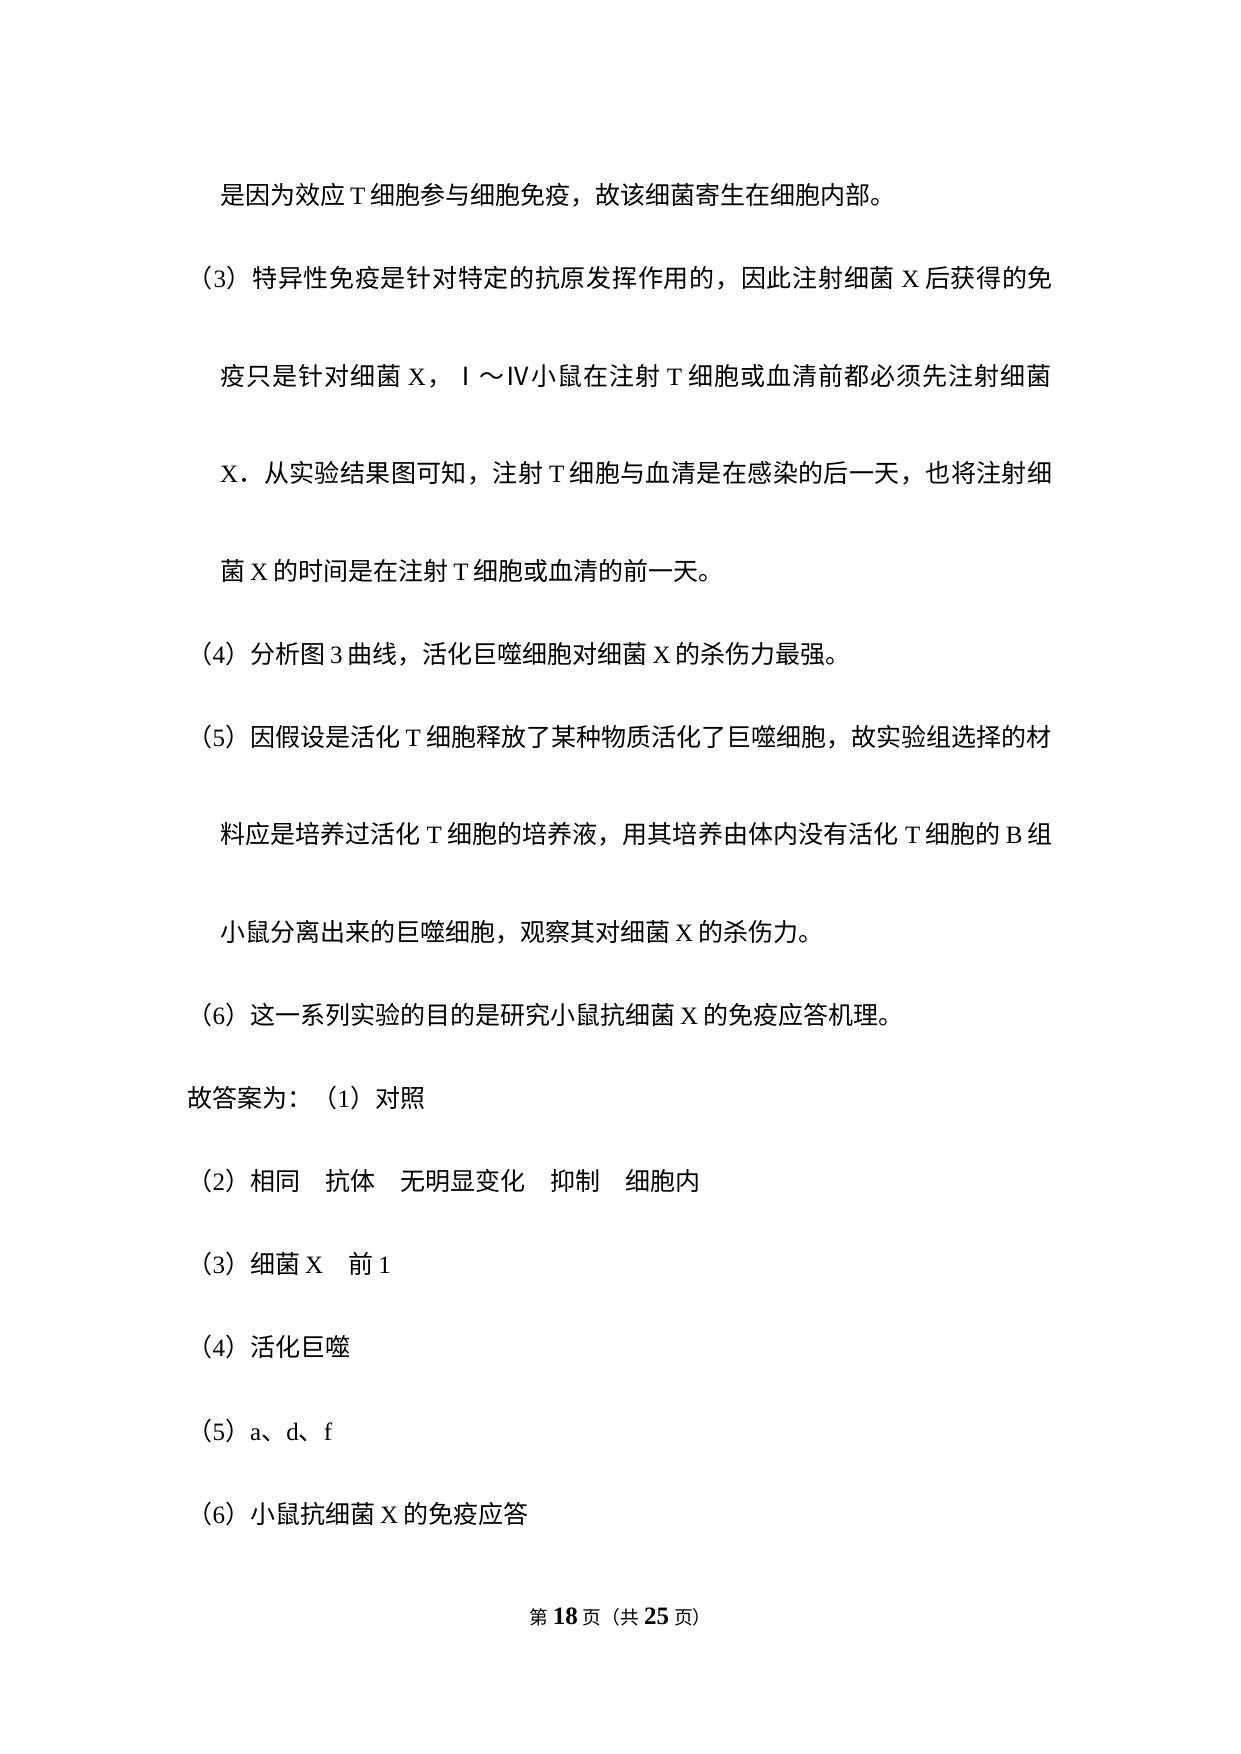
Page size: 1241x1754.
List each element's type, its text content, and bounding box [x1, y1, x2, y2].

text （6）这一系列实验的目的是研究小鼠抗细菌X的免疫应答机理。 [187, 981, 1053, 1046]
text （5）a、d、f [187, 1397, 1053, 1462]
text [187, 161, 1053, 226]
text （2）相同 抗体 无明显变化 抑制 细胞内 [187, 1147, 1053, 1212]
text （6）小鼠抗细菌X的免疫应答 [187, 1480, 1053, 1545]
text （3）特异性免疫是针对特定的抗原发挥作用的，因此注射细菌X后获得的免疫只是针对细菌X，Ⅰ～Ⅳ小鼠在注射T细胞或血清前都必须先注射细菌X．从实验结果图可知，注射T细胞与血清是在感染的后一天，也将注射细菌X的时间是在注射T细胞或血清的前一天。 [187, 244, 1053, 602]
text （5）因假设是活化T细胞释放了某种物质活化了巨噬细胞，故实验组选择的材料应是培养过活化T细胞的培养液，用其培养由体内没有活化T细胞的B组小鼠分离出来的巨噬细胞，观察其对细菌X的杀伤力。 [187, 703, 1053, 963]
text （4）活化巨噬 [187, 1313, 1053, 1378]
text （3）细菌X 前1 [187, 1230, 1053, 1295]
text （4）分析图3曲线，活化巨噬细胞对细菌X的杀伤力最强。 [187, 620, 1053, 685]
text 故答案为：（1）对照 [187, 1064, 1053, 1129]
